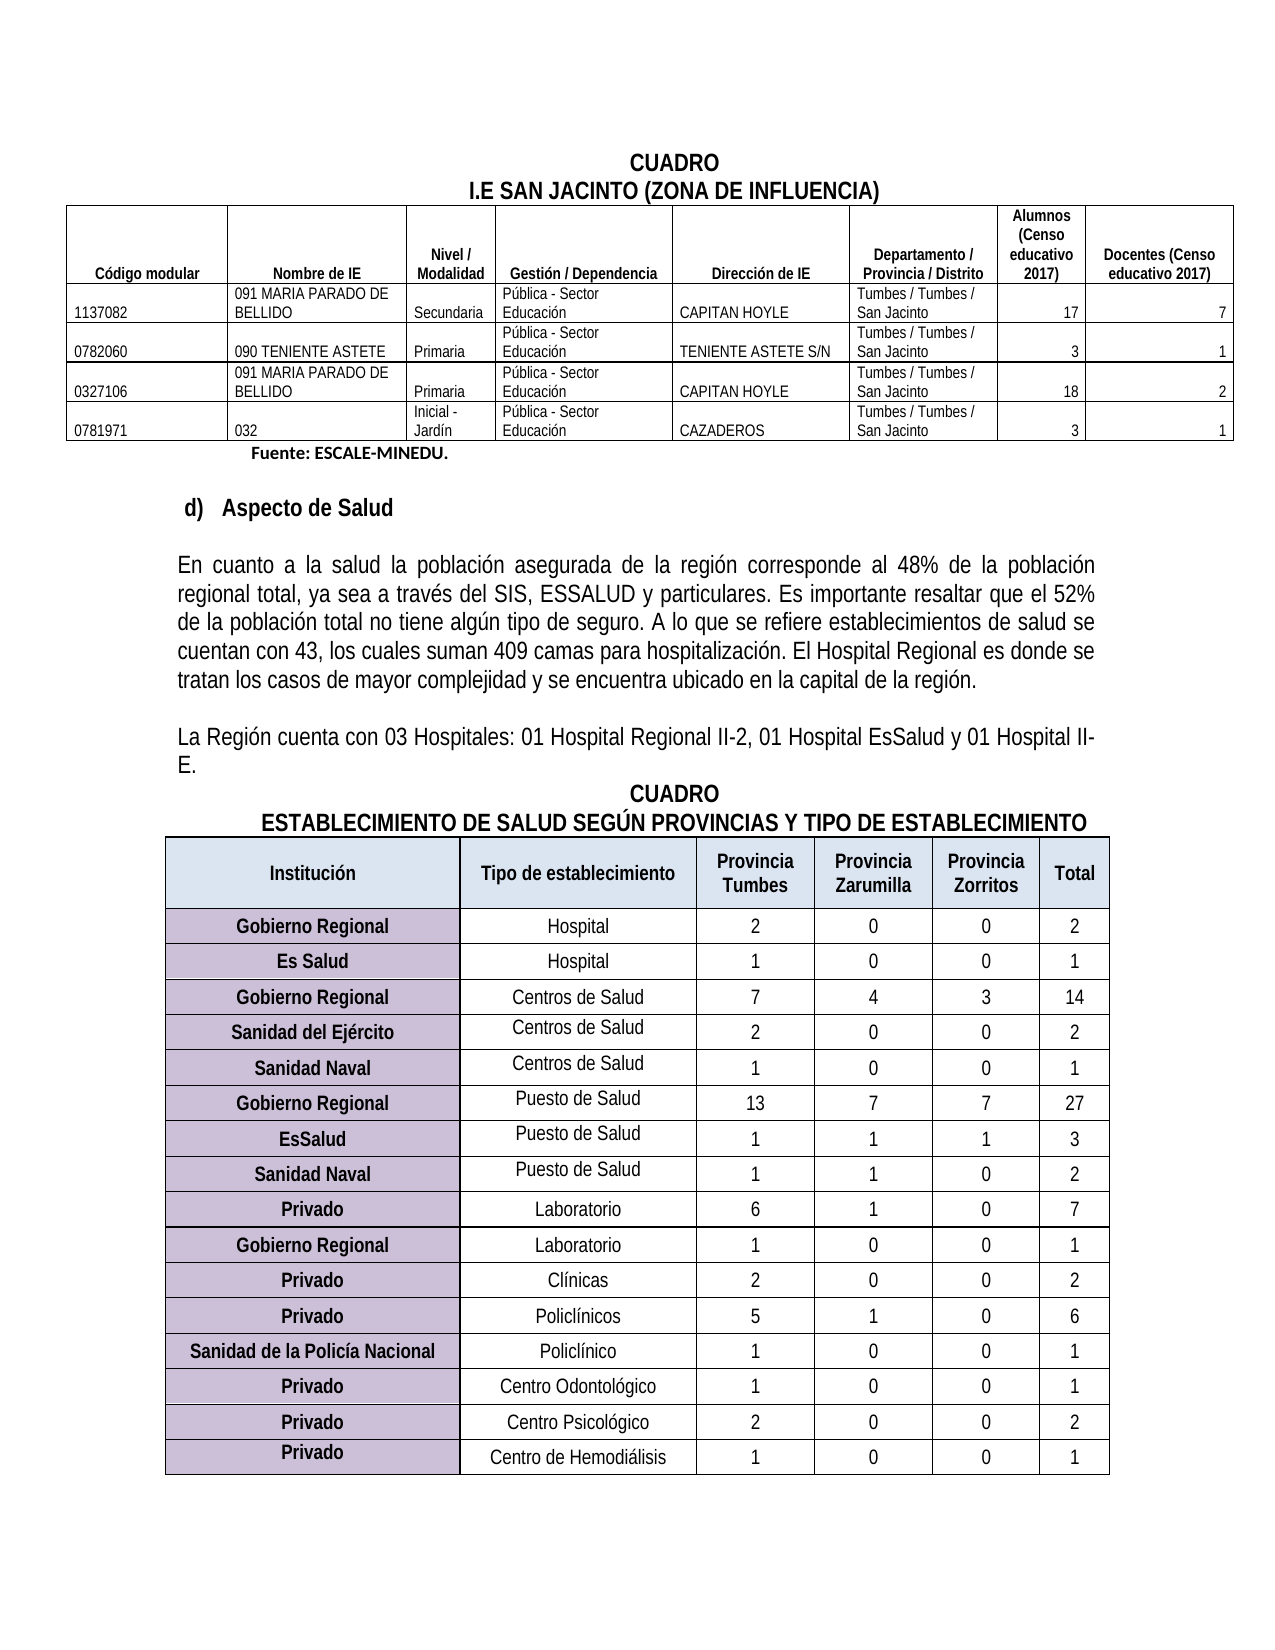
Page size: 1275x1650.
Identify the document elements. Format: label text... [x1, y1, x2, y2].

table_header Provincia Zorritos [933, 838, 1039, 908]
table_cell Pública - Sector Educación [496, 323, 672, 361]
table_header Provincia Tumbes [697, 838, 814, 908]
table_cell 0 [933, 1334, 1039, 1368]
table_cell Pública - Sector Educación [496, 363, 672, 401]
table_cell 0 [933, 1192, 1039, 1226]
table_header Tipo de establecimiento [461, 838, 696, 908]
table_cell 0 [933, 1015, 1039, 1049]
table_cell Privado [166, 1192, 459, 1226]
table_cell 1 [1040, 1228, 1109, 1262]
table_cell 0 [933, 1050, 1039, 1085]
table_cell EsSalud [166, 1121, 459, 1156]
table_cell 1 [697, 1121, 814, 1156]
table_cell 1 [1040, 944, 1109, 978]
table_cell Tumbes / Tumbes / San Jacinto [850, 363, 997, 401]
table_cell Tumbes / Tumbes / San Jacinto [850, 402, 997, 440]
table_cell 1 [815, 1121, 932, 1156]
table_cell 0 [815, 1263, 932, 1297]
table_cell 1 [697, 1157, 814, 1191]
table_cell Privado [166, 1440, 459, 1474]
table_cell 1 [1086, 323, 1233, 361]
table_cell 1 [1040, 1369, 1109, 1403]
table_cell 0 [933, 1369, 1039, 1403]
table_cell Primaria [407, 363, 495, 401]
table_header Docentes (Censo educativo 2017) [1086, 206, 1233, 283]
table_cell 091 MARIA PARADO DE BELLIDO [228, 363, 406, 401]
table_cell Hospital [461, 909, 696, 943]
table_cell 0 [815, 1405, 932, 1439]
table_cell 2 [697, 1015, 814, 1049]
table_cell 0 [815, 944, 932, 978]
table_cell Pública - Sector Educación [496, 402, 672, 440]
table_cell Pública - Sector Educación [496, 284, 672, 322]
table_cell Centro Psicológico [461, 1405, 696, 1439]
table_cell Sanidad de la Policía Nacional [166, 1334, 459, 1368]
table_cell 0 [933, 944, 1039, 978]
table_cell Gobierno Regional [166, 1228, 459, 1262]
subtitle CUADRO [251, 148, 1098, 176]
table_cell 27 [1040, 1086, 1109, 1120]
table_cell 7 [1086, 284, 1233, 322]
table_cell 4 [815, 980, 932, 1014]
table_cell 3 [998, 323, 1085, 361]
table_cell Centros de Salud [461, 1050, 696, 1085]
table_cell 0 [815, 909, 932, 943]
subtitle I.E SAN JACINTO (ZONA DE INFLUENCIA) [251, 176, 1098, 205]
table_cell Sanidad Naval [166, 1157, 459, 1191]
table_cell 2 [1086, 363, 1233, 401]
table_cell 1 [697, 1050, 814, 1085]
table_cell 0 [815, 1015, 932, 1049]
table_header Nombre de IE [228, 206, 406, 283]
table_cell 1 [815, 1298, 932, 1333]
table_cell 032 [228, 402, 406, 440]
table_cell 3 [1040, 1121, 1109, 1156]
table_cell 0 [933, 1440, 1039, 1474]
table_cell 6 [1040, 1298, 1109, 1333]
subtitle ESTABLECIMIENTO DE SALUD SEGÚN PROVINCIAS Y TIPO DE ESTABLECIMIENTO [251, 808, 1098, 836]
table_cell 0781971 [67, 402, 227, 440]
table_header Código modular [67, 206, 227, 283]
table_header Departamento / Provincia / Distrito [850, 206, 997, 283]
table_cell Puesto de Salud [461, 1157, 696, 1191]
table_cell 1 [697, 1334, 814, 1368]
table_cell Es Salud [166, 944, 459, 978]
table_cell 0 [815, 1334, 932, 1368]
table_cell 1 [1086, 402, 1233, 440]
table_cell 2 [697, 1263, 814, 1297]
table_cell Laboratorio [461, 1228, 696, 1262]
table_cell 0 [933, 1157, 1039, 1191]
table_cell Policlínico [461, 1334, 696, 1368]
text La Región cuenta con 03 Hospitales: 01 Hospital Regional II-2, 01 Hospital EsSalud y 01 Hospital II-E. [177, 722, 1098, 779]
table_cell 0 [933, 1228, 1039, 1262]
table_cell Privado [166, 1263, 459, 1297]
text En cuanto a la salud la población asegurada de la región corresponde al 48% de la población regional total, ya sea a través del SIS, ESSALUD y particulares. Es importante resaltar que el 52% de la población total no tiene algún tipo de seguro. A lo que se refiere establecimientos de salud se cuentan con 43, los cuales suman 409 camas para hospitalización. El Hospital Regional es donde se tratan los casos de mayor complejidad y se encuentra ubicado en la capital de la región. [177, 550, 1098, 693]
table_header Total [1040, 838, 1109, 908]
table_cell Centros de Salud [461, 980, 696, 1014]
table_header Provincia Zarumilla [815, 838, 932, 908]
table_cell 1 [697, 1228, 814, 1262]
table_cell 1 [1040, 1334, 1109, 1368]
table_cell 0 [815, 1228, 932, 1262]
table_cell 1 [697, 1369, 814, 1403]
table_cell Primaria [407, 323, 495, 361]
subtitle CUADRO [251, 779, 1098, 808]
table_cell Centros de Salud [461, 1015, 696, 1049]
table_cell Gobierno Regional [166, 1086, 459, 1120]
table_header Nivel / Modalidad [407, 206, 495, 283]
table_cell Policlínicos [461, 1298, 696, 1333]
table_cell 1 [815, 1192, 932, 1226]
table_cell 0 [815, 1440, 932, 1474]
table_cell 0 [933, 1405, 1039, 1439]
table_cell 2 [1040, 1015, 1109, 1049]
table_cell Inicial - Jardín [407, 402, 495, 440]
table_cell 7 [933, 1086, 1039, 1120]
table_cell Tumbes / Tumbes / San Jacinto [850, 323, 997, 361]
table_header Gestión / Dependencia [496, 206, 672, 283]
table_cell 7 [1040, 1192, 1109, 1226]
table_cell Secundaria [407, 284, 495, 322]
table_cell Gobierno Regional [166, 909, 459, 943]
table_cell 1 [815, 1157, 932, 1191]
table_cell 091 MARIA PARADO DE BELLIDO [228, 284, 406, 322]
table_cell 1 [933, 1121, 1039, 1156]
table_cell 0 [815, 1369, 932, 1403]
table_cell 0 [933, 1263, 1039, 1297]
table_cell 5 [697, 1298, 814, 1333]
table_header Dirección de IE [673, 206, 849, 283]
table_cell 2 [1040, 1405, 1109, 1439]
table_cell Sanidad Naval [166, 1050, 459, 1085]
table_cell Privado [166, 1405, 459, 1439]
table_cell Puesto de Salud [461, 1086, 696, 1120]
table_cell CAPITAN HOYLE [673, 363, 849, 401]
table_cell 2 [1040, 1263, 1109, 1297]
table_cell 13 [697, 1086, 814, 1120]
table_cell Centro de Hemodiálisis [461, 1440, 696, 1474]
table_cell Hospital [461, 944, 696, 978]
table_cell Tumbes / Tumbes / San Jacinto [850, 284, 997, 322]
table_cell 2 [697, 909, 814, 943]
table_cell 18 [998, 363, 1085, 401]
table_cell CAZADEROS [673, 402, 849, 440]
table_header Institución [166, 838, 459, 908]
table_cell 1137082 [67, 284, 227, 322]
table_cell Centro Odontológico [461, 1369, 696, 1403]
table_cell 6 [697, 1192, 814, 1226]
table_cell Privado [166, 1298, 459, 1333]
subtitle Fuente: ESCALE-MINEDU. [177, 441, 1098, 464]
table_cell 2 [1040, 909, 1109, 943]
table_cell 0 [933, 909, 1039, 943]
table_cell 1 [697, 1440, 814, 1474]
table_cell Privado [166, 1369, 459, 1403]
table_cell CAPITAN HOYLE [673, 284, 849, 322]
table_cell Laboratorio [461, 1192, 696, 1226]
table_cell 1 [1040, 1440, 1109, 1474]
table_cell 1 [1040, 1050, 1109, 1085]
table_cell 0 [815, 1050, 932, 1085]
table_cell TENIENTE ASTETE S/N [673, 323, 849, 361]
table_cell 2 [1040, 1157, 1109, 1191]
table_cell 7 [815, 1086, 932, 1120]
table_cell 3 [933, 980, 1039, 1014]
list Aspecto de Salud [184, 493, 1098, 521]
table_cell Puesto de Salud [461, 1121, 696, 1156]
table_cell 0327106 [67, 363, 227, 401]
table_cell 3 [998, 402, 1085, 440]
table_cell 14 [1040, 980, 1109, 1014]
table_cell 1 [697, 944, 814, 978]
table_cell 090 TENIENTE ASTETE [228, 323, 406, 361]
table_cell Gobierno Regional [166, 980, 459, 1014]
table_cell Clínicas [461, 1263, 696, 1297]
table_header Alumnos (Censo educativo 2017) [998, 206, 1085, 283]
table_cell Sanidad del Ejército [166, 1015, 459, 1049]
table_cell 17 [998, 284, 1085, 322]
table_cell 0 [933, 1298, 1039, 1333]
table_cell 0782060 [67, 323, 227, 361]
table_cell 7 [697, 980, 814, 1014]
table_cell 2 [697, 1405, 814, 1439]
